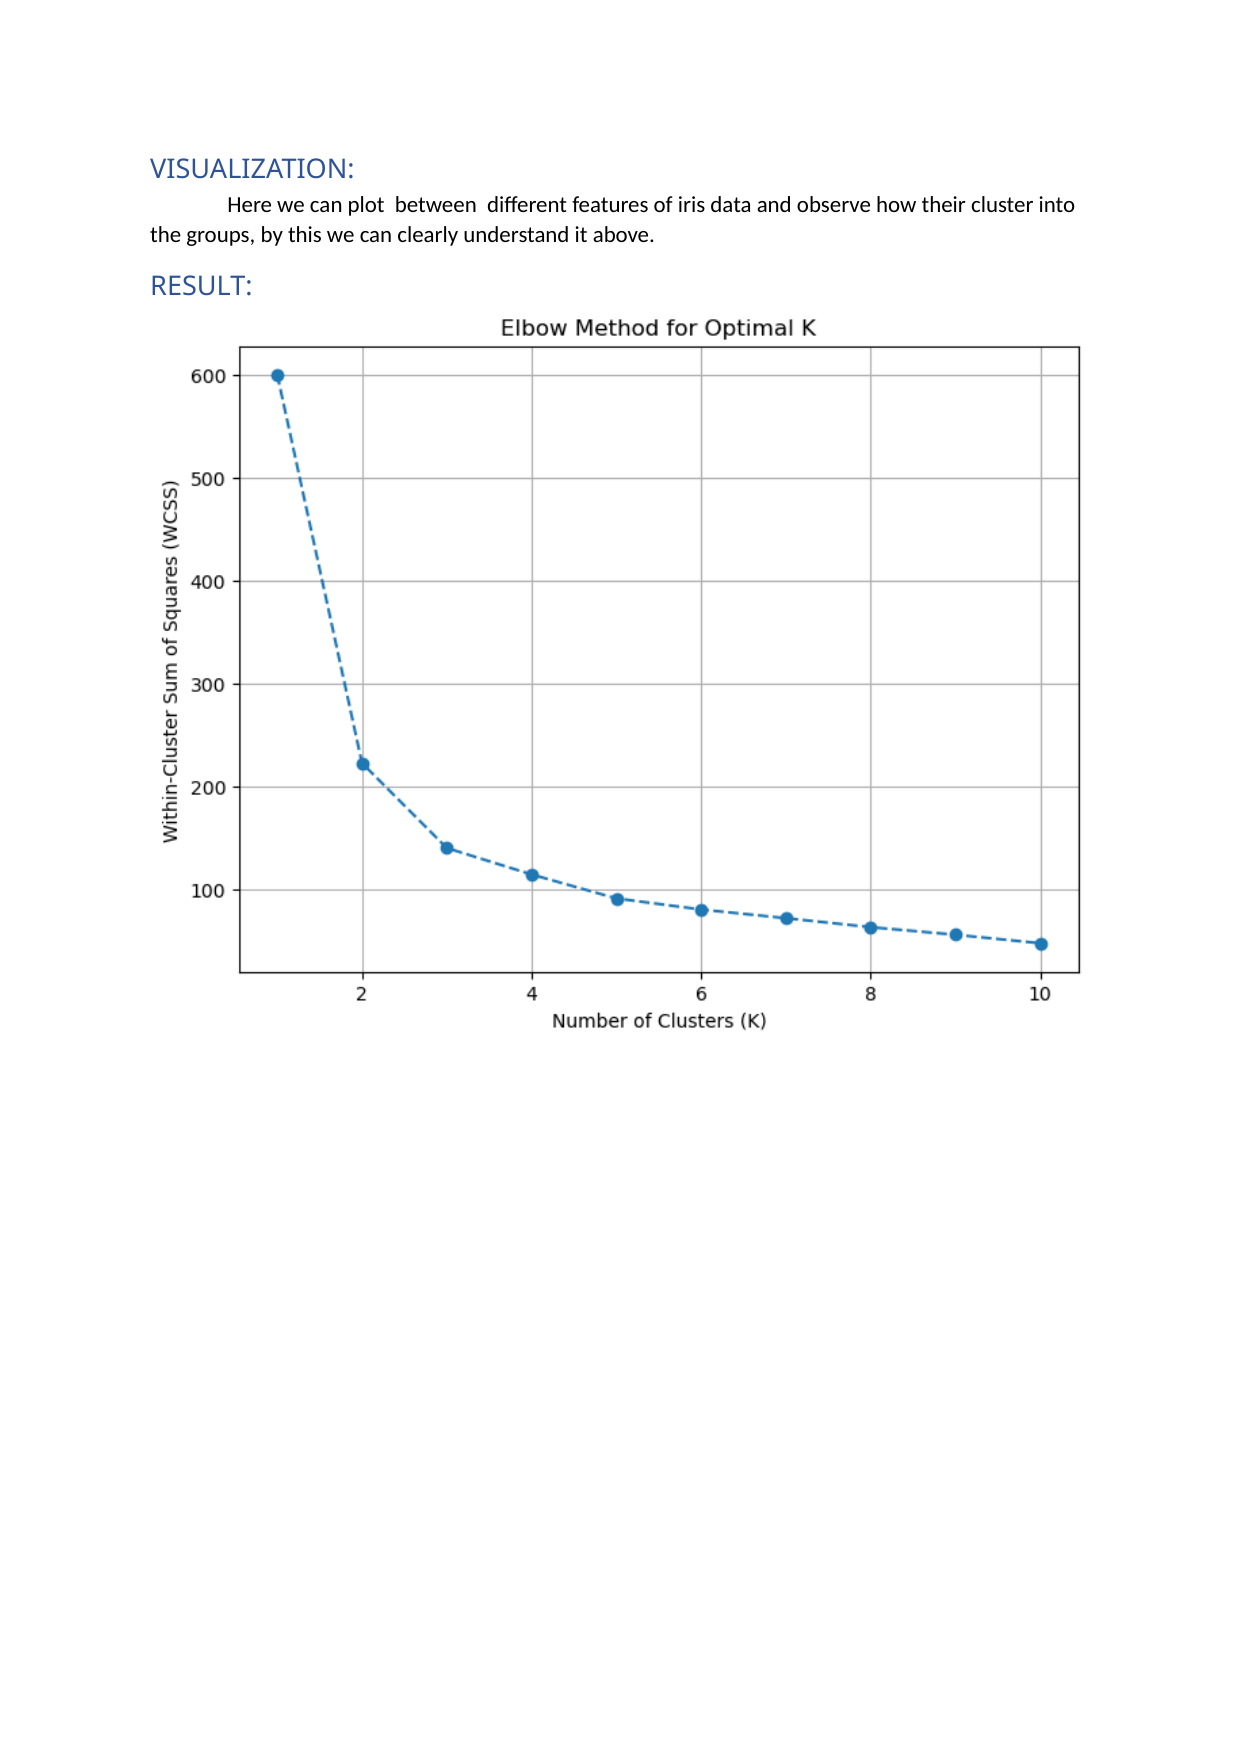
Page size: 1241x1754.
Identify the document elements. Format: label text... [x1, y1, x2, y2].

subtitle RESULT: [150, 267, 1090, 304]
text Here we can plot between different features of iris data and observe how their cluster into the groups, by this we can clearly understand it above. [150, 190, 1090, 248]
subtitle VISUALIZATION: [150, 150, 1090, 187]
picture [150, 306, 1091, 1044]
